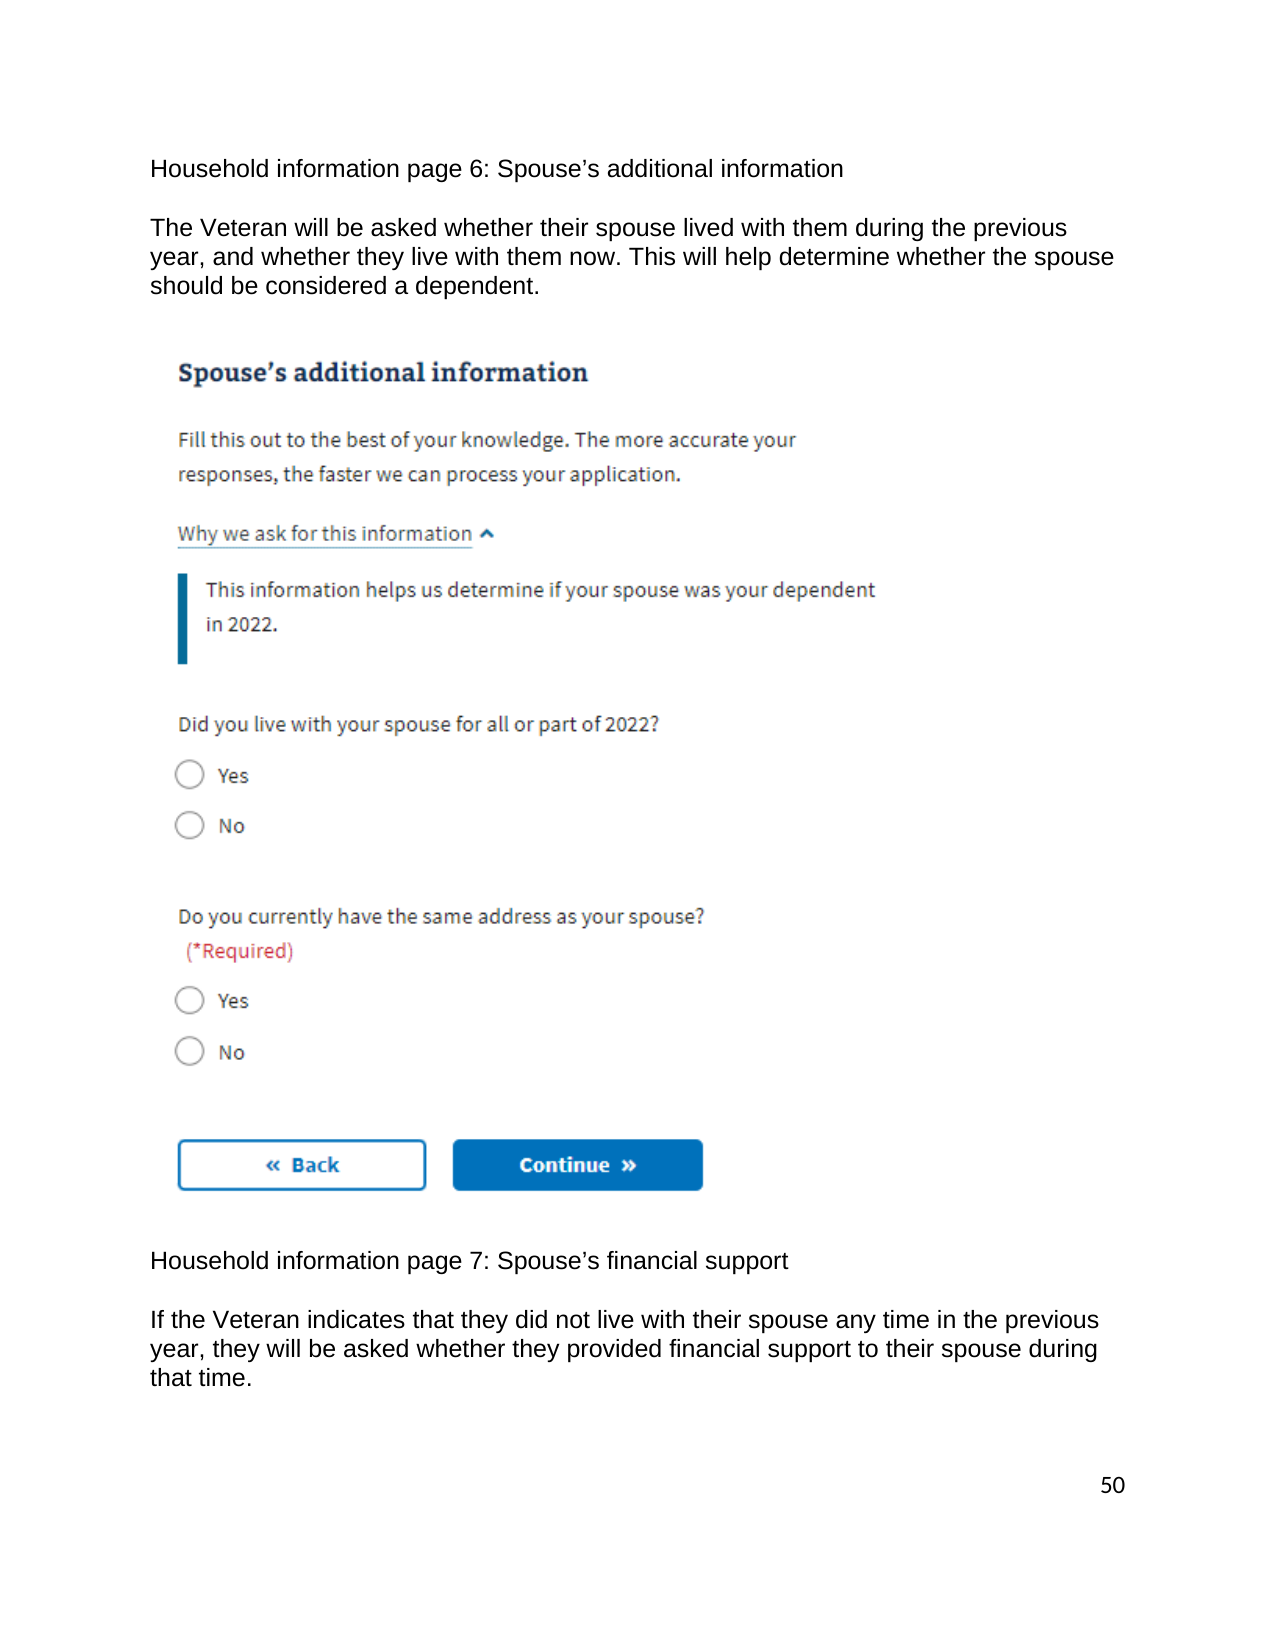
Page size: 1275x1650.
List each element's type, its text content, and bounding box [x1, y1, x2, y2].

text If the Veteran indicates that they did not live with their spouse any time in the previous year, they will be asked whether they provided financial support to their spouse during that time. [150, 1305, 1125, 1391]
subtitle Household information page 7: Spouse’s financial support [150, 1246, 1125, 1305]
picture [150, 330, 908, 1213]
text The Veteran will be asked whether their spouse lived with them during the previous year, and whether they live with them now. This will help determine whether the spouse should be considered a dependent. [150, 213, 1125, 330]
subtitle Household information page 6: Spouse’s additional information [150, 154, 1125, 213]
